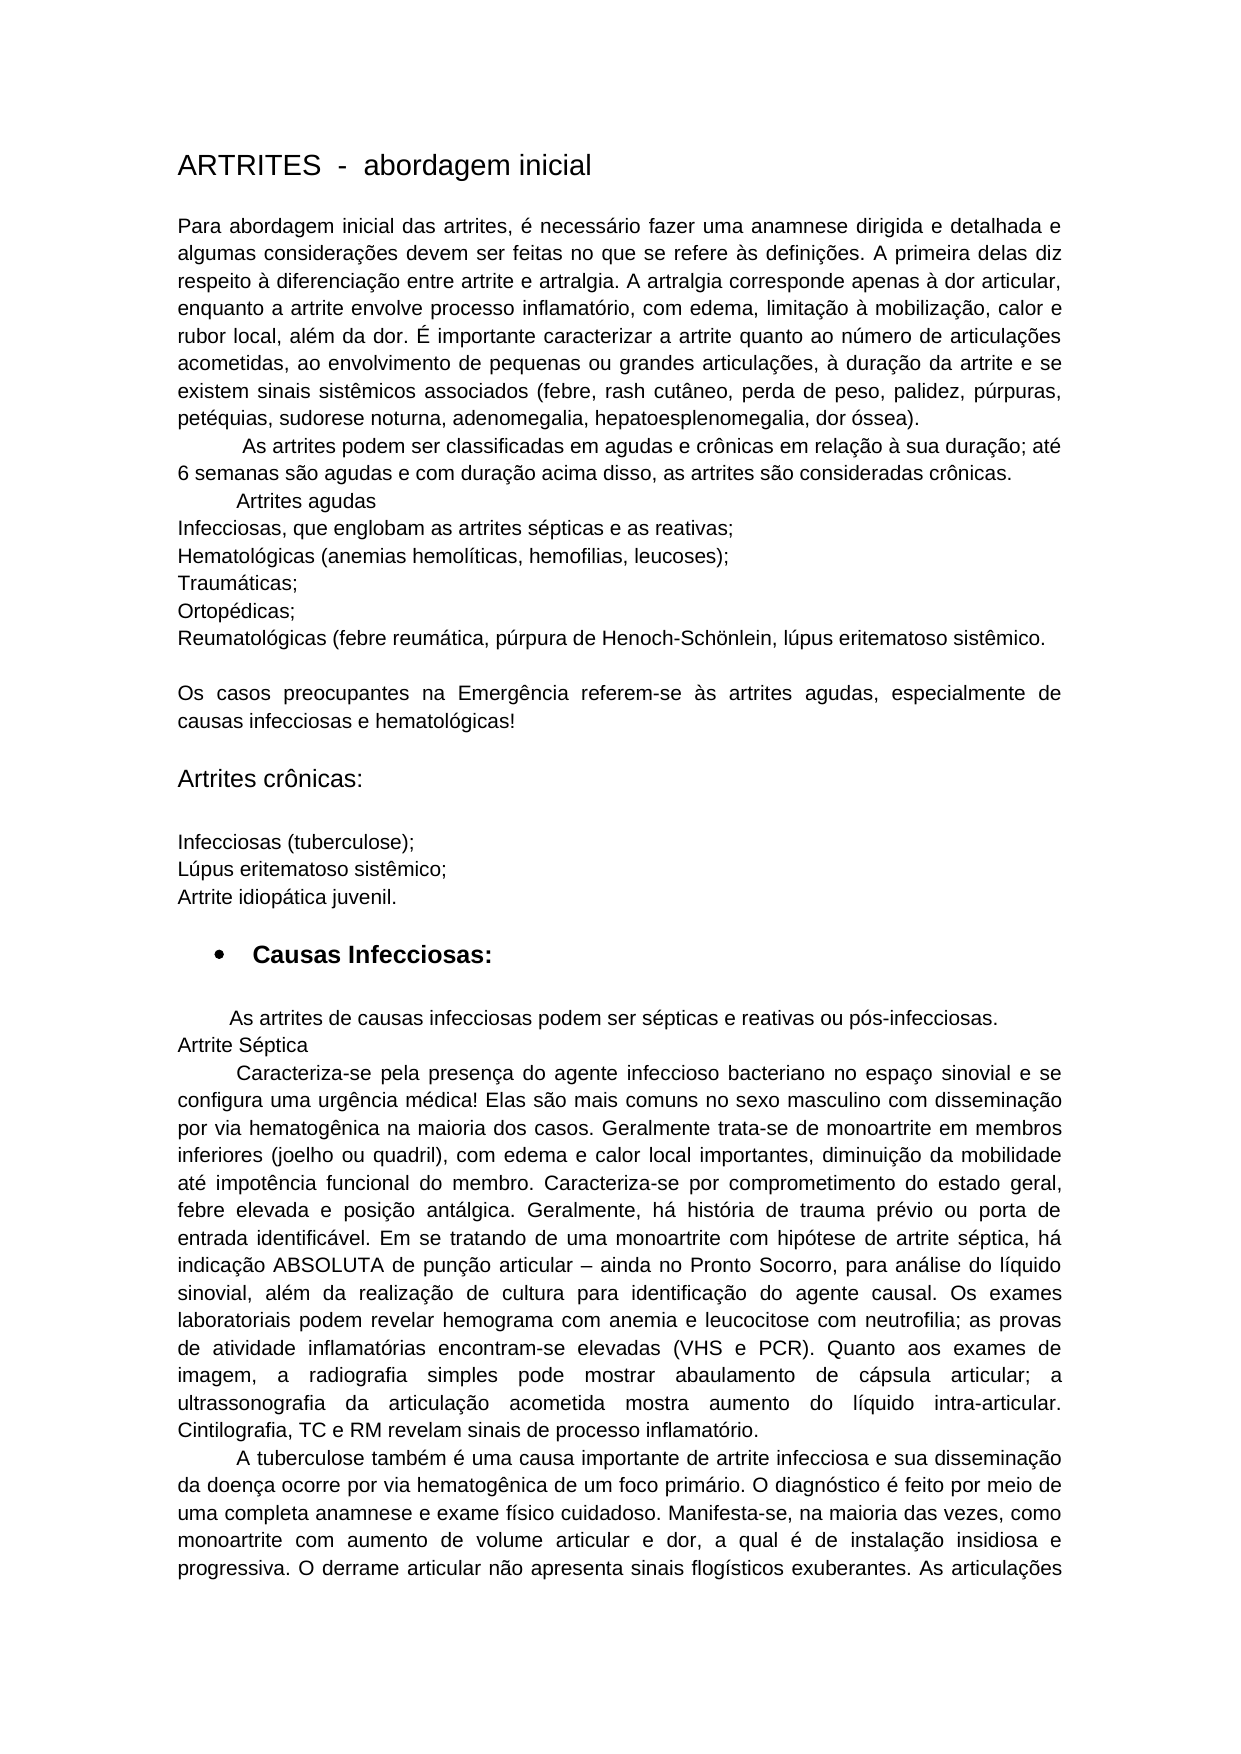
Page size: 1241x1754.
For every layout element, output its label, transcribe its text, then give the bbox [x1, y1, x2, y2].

text Artrite idiopática juvenil. [177, 885, 1063, 909]
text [177, 1446, 1063, 1580]
text Infecciosas (tuberculose); [177, 830, 1063, 854]
text Artrite Séptica [177, 1033, 1063, 1057]
text ARTRITES - abordagem inicial [177, 148, 1063, 181]
text As artrites de causas infecciosas podem ser sépticas e reativas ou pós-infecciosas. [177, 1006, 1063, 1030]
text Caracteriza-se pela presença do agente infeccioso bacteriano no espaço sinovial e se configura uma urgência médica! Elas são mais comuns no sexo masculino com disseminação por via hematogênica na maioria dos casos. Geralmente trata-se de monoartrite em membros inferiores (joelho ou quadril), com edema e calor local importantes, diminuição da mobilidade até impotência funcional do membro. Caracteriza-se por comprometimento do estado geral, febre elevada e posição antálgica. Geralmente, há história de trauma prévio ou porta de entrada identificável. Em se tratando de uma monoartrite com hipótese de artrite séptica, há indicação ABSOLUTA de punção articular – ainda no Pronto Socorro, para análise do líquido sinovial, além da realização de cultura para identificação do agente causal. Os exames laboratoriais podem revelar hemograma com anemia e leucocitose com neutrofilia; as provas de atividade inflamatórias encontram-se elevadas (VHS e PCR). Quanto aos exames de imagem, a radiografia simples pode mostrar abaulamento de cápsula articular; a ultrassonografia da articulação acometida mostra aumento do líquido intra-articular. Cintilografia, TC e RM revelam sinais de processo inflamatório. [177, 1061, 1063, 1442]
text Lúpus eritematoso sistêmico; [177, 857, 1063, 881]
text Os casos preocupantes na Emergência referem-se às artrites agudas, especialmente de causas infecciosas e hematológicas! [177, 681, 1063, 733]
text Para abordagem inicial das artrites, é necessário fazer uma anamnese dirigida e detalhada e algumas considerações devem ser feitas no que se refere às definições. A primeira delas diz respeito à diferenciação entre artrite e artralgia. A artralgia corresponde apenas à dor articular, enquanto a artrite envolve processo inflamatório, com edema, limitação à mobilização, calor e rubor local, além da dor. É importante caracterizar a artrite quanto ao número de articulações acometidas, ao envolvimento de pequenas ou grandes articulações, à duração da artrite e se existem sinais sistêmicos associados (febre, rash cutâneo, perda de peso, palidez, púrpuras, petéquias, sudorese noturna, adenomegalia, hepatoesplenomegalia, dor óssea). [177, 214, 1063, 430]
list Causas Infecciosas: [215, 940, 1063, 968]
text Artrites crônicas: [177, 764, 1063, 792]
text Ortopédicas; [177, 599, 1063, 623]
text Traumáticas; [177, 571, 1063, 595]
text Hematológicas (anemias hemolíticas, hemofilias, leucoses); [177, 544, 1063, 568]
text Reumatológicas (febre reumática, púrpura de Henoch-Schönlein, lúpus eritematoso sistêmico. [177, 626, 1063, 650]
text Infecciosas, que englobam as artrites sépticas e as reativas; [177, 516, 1063, 540]
text Artrites agudas [177, 489, 1063, 513]
text As artrites podem ser classificadas em agudas e crônicas em relação à sua duração; até 6 semanas são agudas e com duração acima disso, as artrites são consideradas crônicas. [177, 434, 1063, 485]
